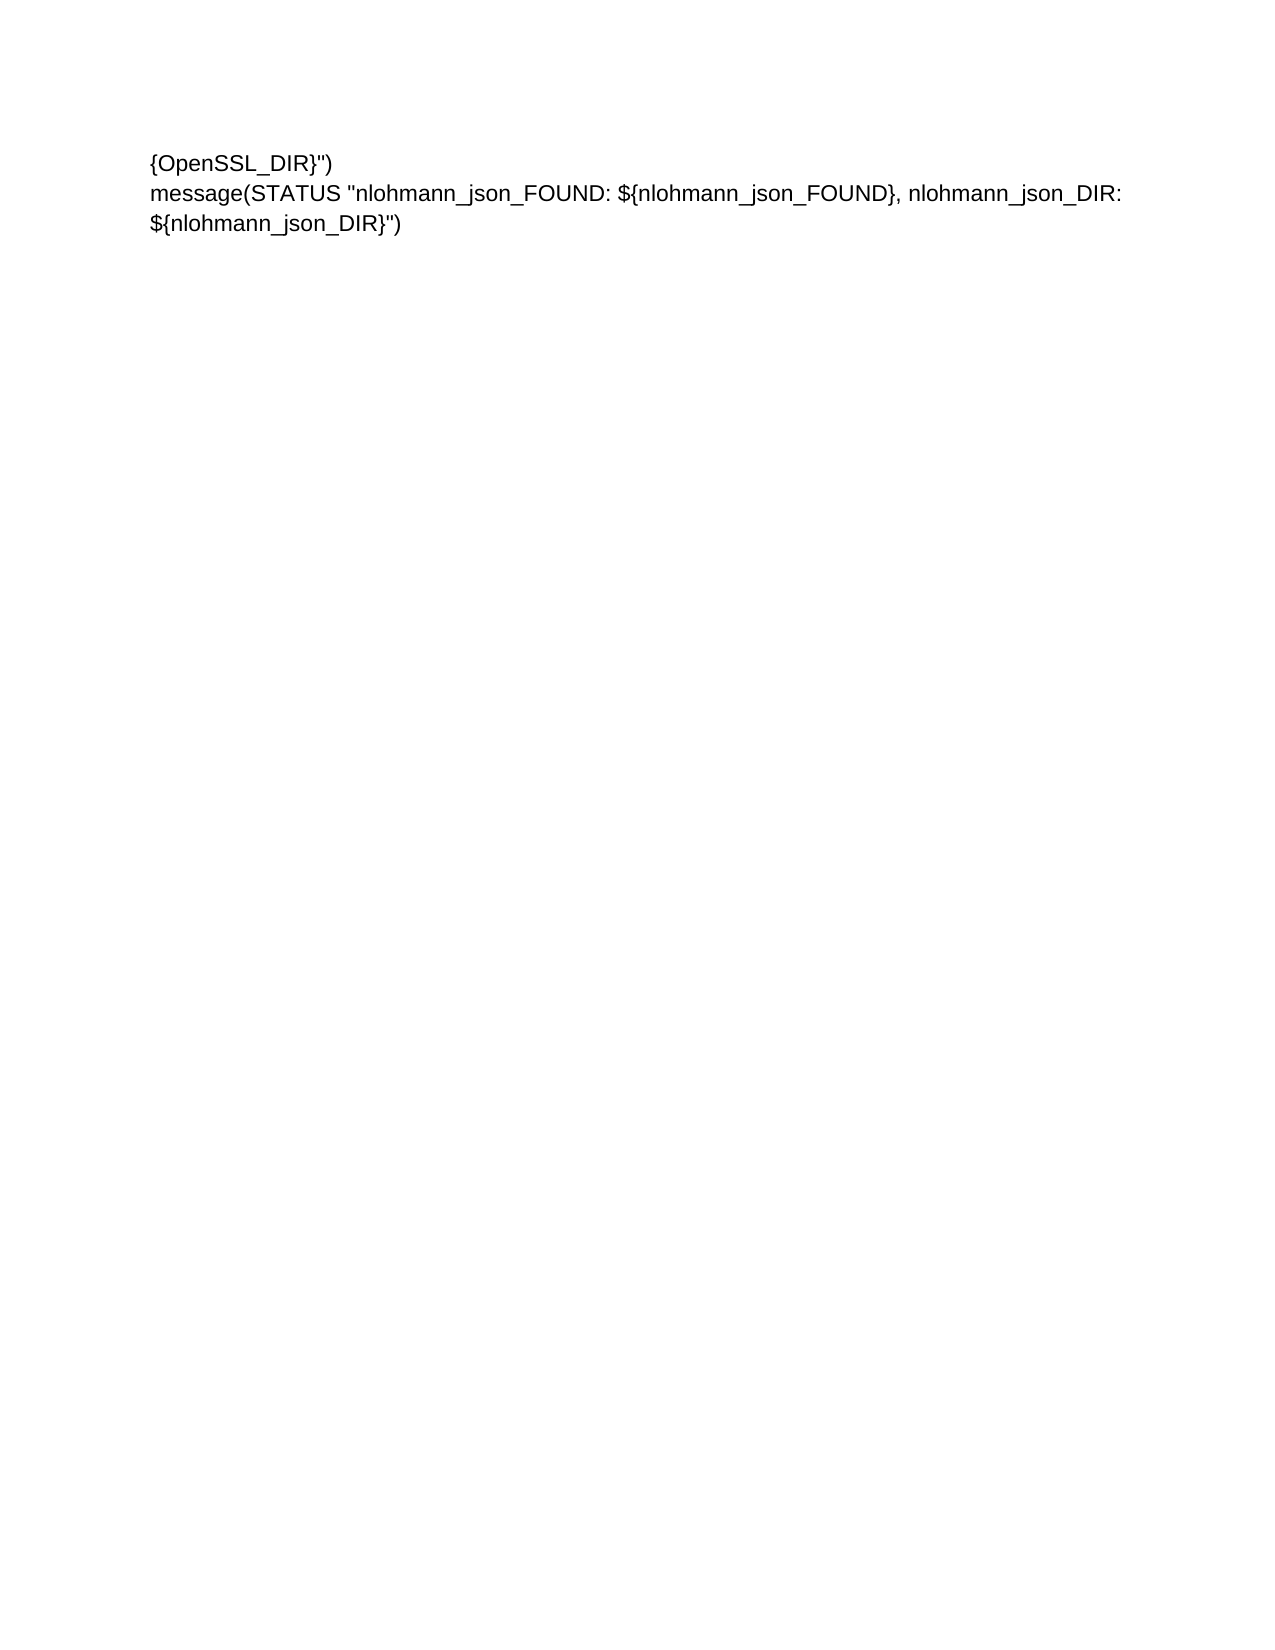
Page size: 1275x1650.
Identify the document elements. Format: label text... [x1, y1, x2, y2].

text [150, 150, 1125, 176]
text message(STATUS "nlohmann_json_FOUND: ${nlohmann_json_FOUND}, nlohmann_json_DIR: ${nlohmann_json_DIR}") [150, 180, 1125, 237]
